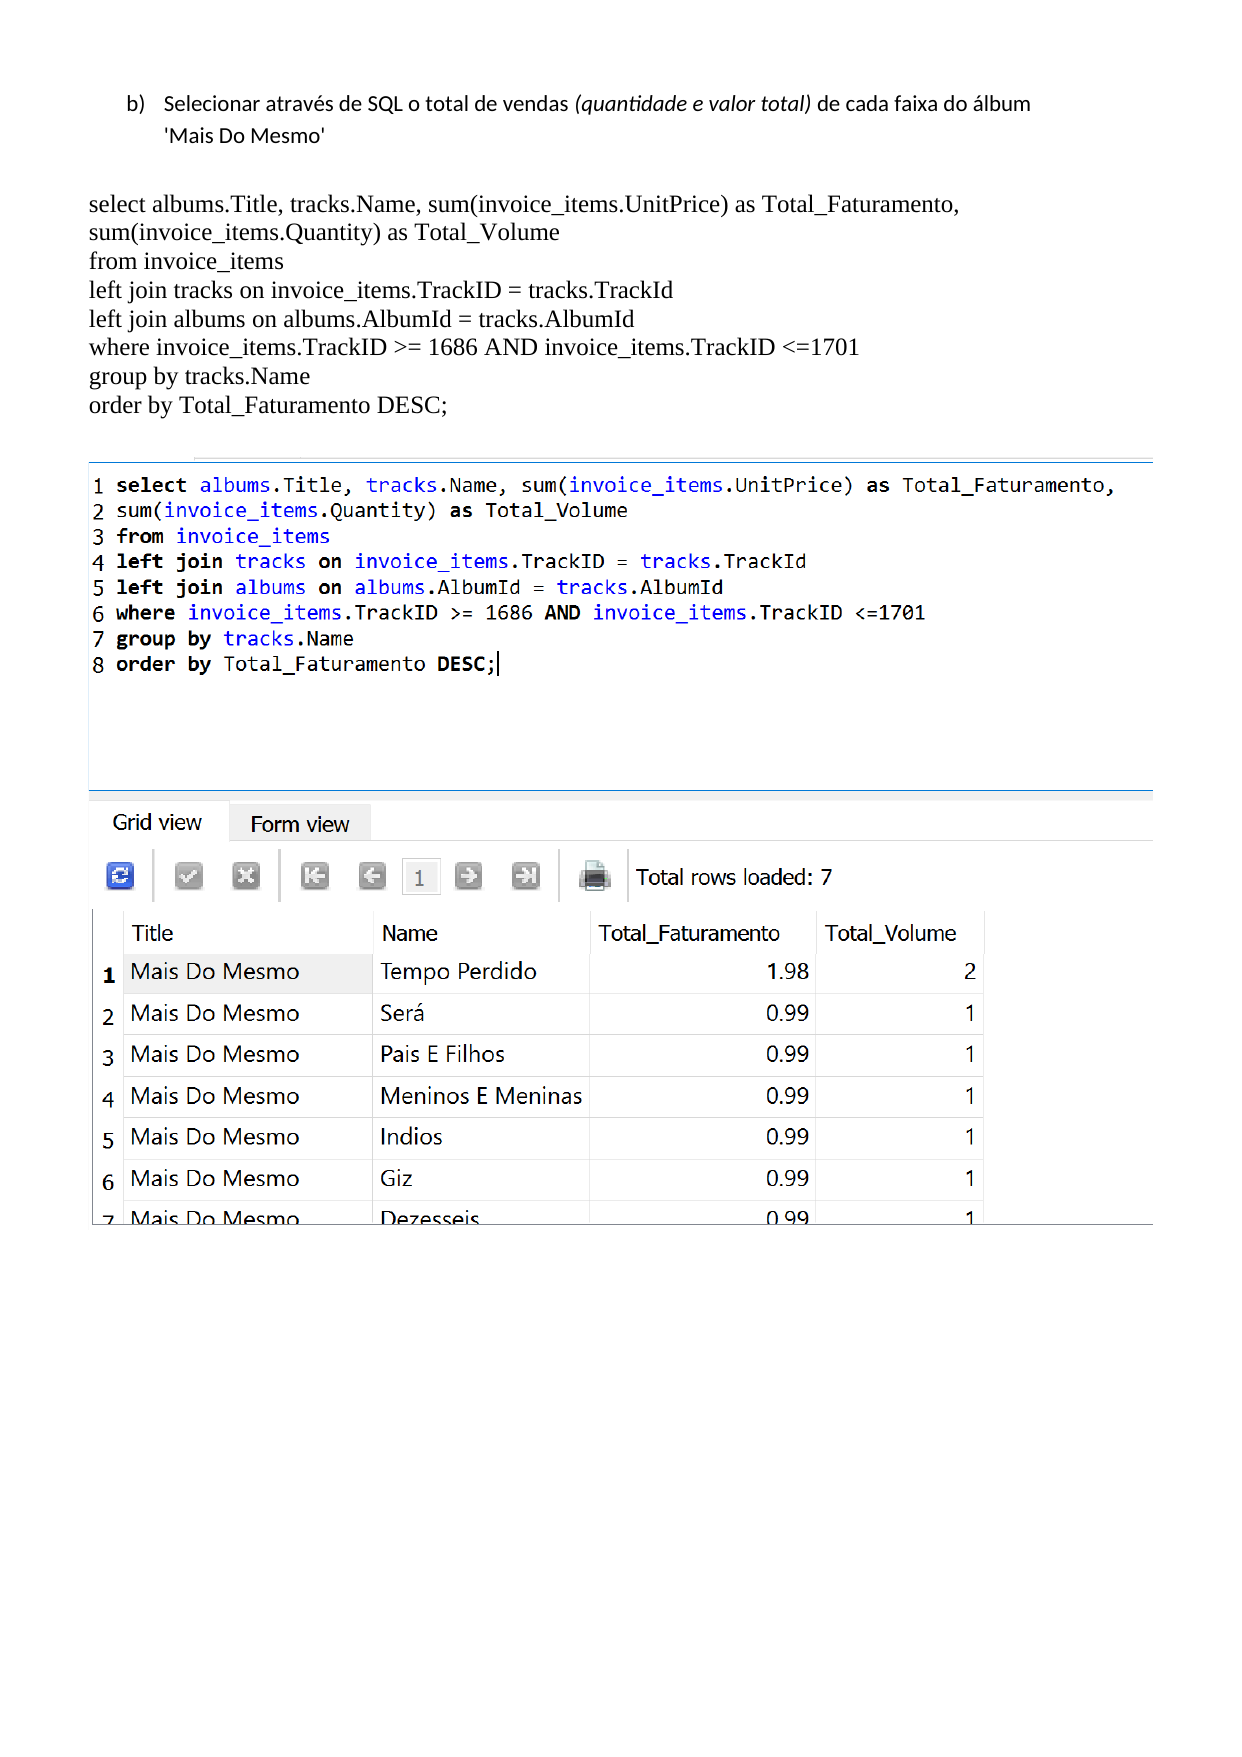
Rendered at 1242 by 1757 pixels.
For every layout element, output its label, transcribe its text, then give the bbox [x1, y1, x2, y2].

text left join tracks on invoice_items.TrackID = tracks.TrackId [89, 275, 1153, 304]
list Selecionar através de SQL o total de vendas (quantidade e valor total) de cada faixa do álbum 'Mais Do Mesmo' [126, 89, 1069, 149]
text left join albums on albums.AlbumId = tracks.AlbumId [89, 304, 1153, 332]
picture [88, 457, 1153, 1230]
text select albums.Title, tracks.Name, sum(invoice_items.UnitPrice) as Total_Faturamento, [89, 189, 1153, 217]
text from invoice_items [89, 246, 1153, 275]
text group by tracks.Name [89, 361, 1153, 390]
text sum(invoice_items.Quantity) as Total_Volume [89, 217, 1153, 246]
text order by Total_Faturamento DESC; [89, 390, 1153, 419]
text where invoice_items.TrackID >= 1686 AND invoice_items.TrackID <=1701 [89, 332, 1153, 361]
